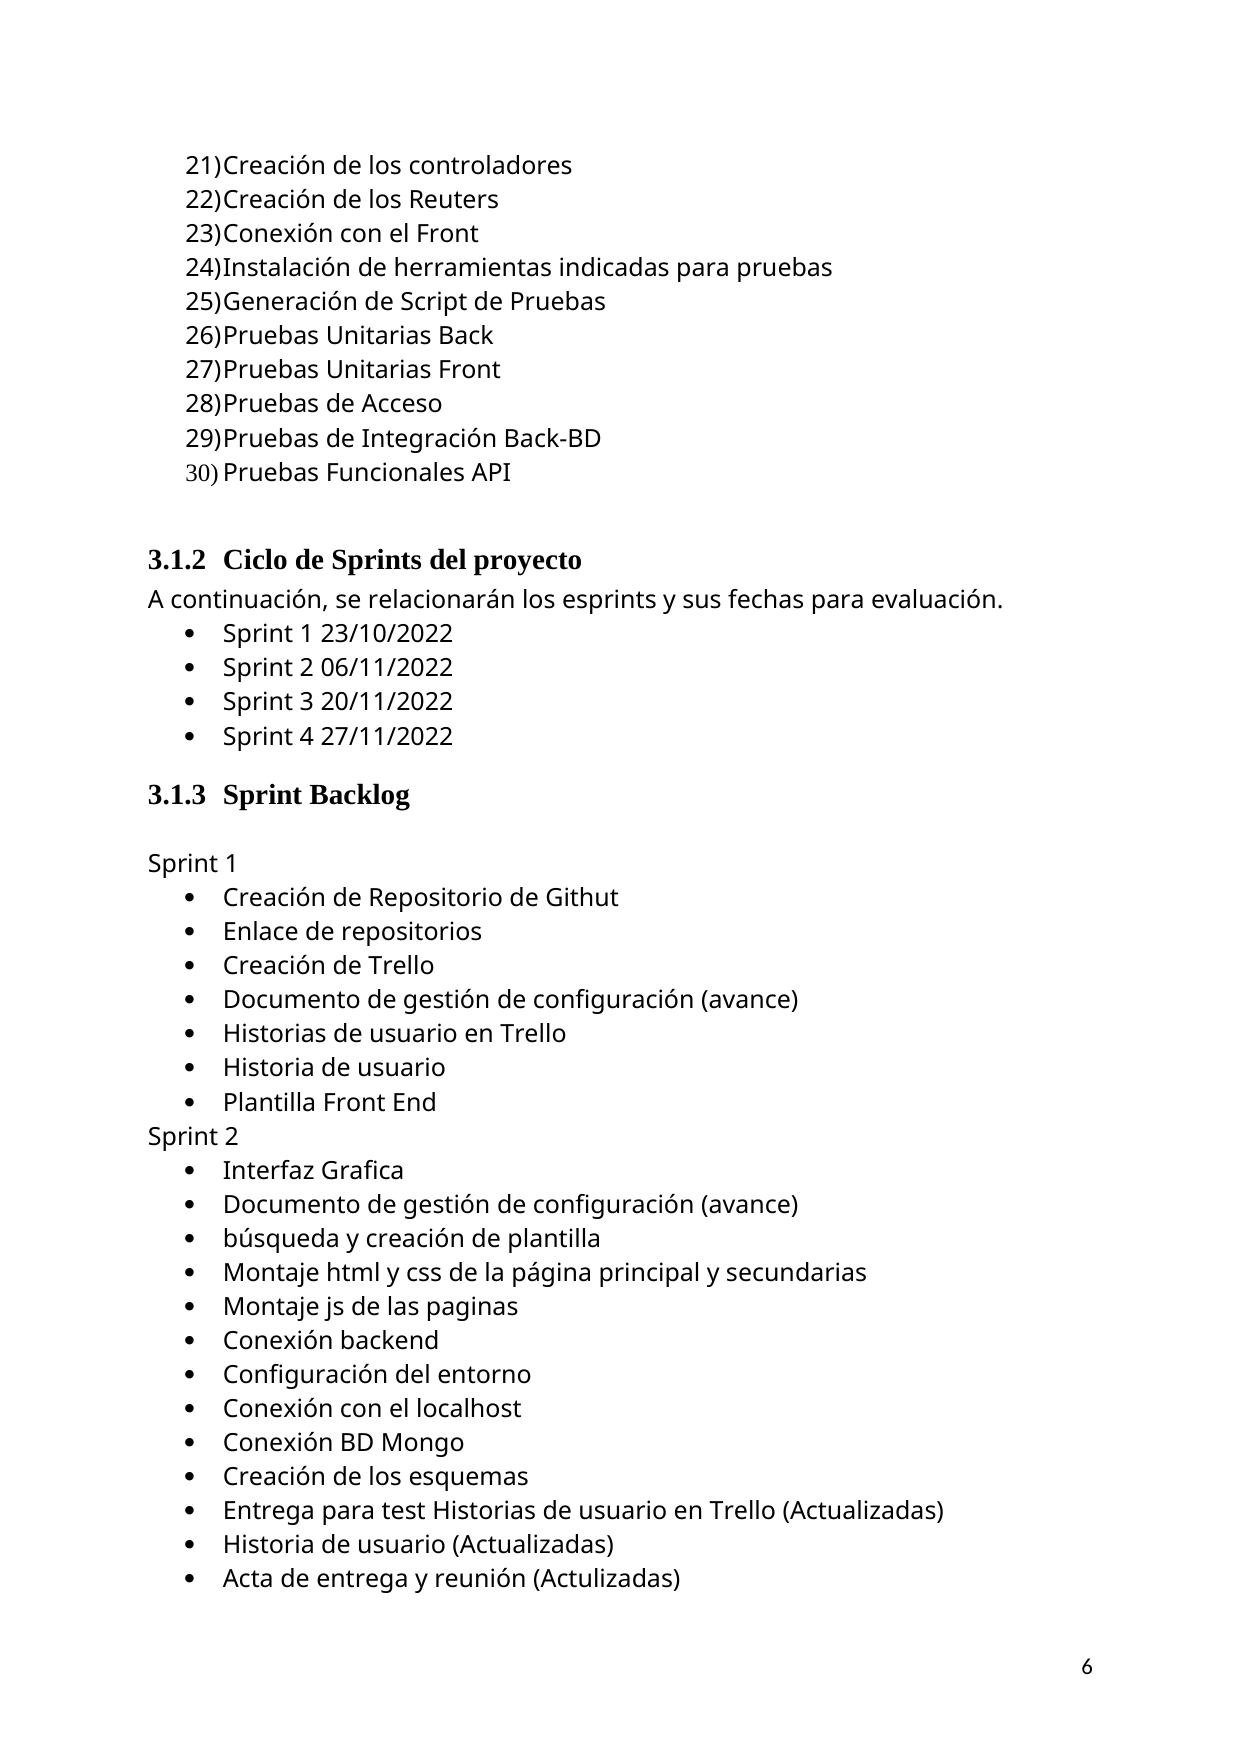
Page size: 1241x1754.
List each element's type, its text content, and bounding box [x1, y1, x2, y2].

list Creación de los controladores [185, 148, 1092, 182]
list Conexión con el localhost [185, 1391, 1092, 1425]
list Pruebas de Acceso [185, 386, 1092, 420]
list Conexión backend [185, 1323, 1092, 1357]
list Montaje js de las paginas [185, 1288, 1092, 1323]
text Sprint 2 [148, 1118, 1092, 1152]
list Pruebas Unitarias Back [185, 318, 1092, 352]
list Pruebas Funcionales API [185, 454, 1092, 488]
list Entrega para test Historias de usuario en Trello (Actualizadas) [185, 1493, 1092, 1527]
list Conexión con el Front [185, 216, 1092, 250]
list Historias de usuario en Trello [185, 1016, 1092, 1050]
list Historia de usuario [185, 1050, 1092, 1084]
text Sprint 1 [148, 846, 1092, 880]
list Plantilla Front End [185, 1084, 1092, 1118]
list búsqueda y creación de plantilla [185, 1220, 1092, 1254]
list Sprint 2 06/11/2022 [185, 650, 1092, 684]
list Montaje html y css de la página principal y secundarias [185, 1254, 1092, 1288]
subtitle Sprint Backlog [148, 777, 1092, 811]
list Interfaz Grafica [185, 1152, 1092, 1186]
list Sprint 4 27/11/2022 [185, 718, 1092, 752]
list Creación de los Reuters [185, 182, 1092, 216]
list Documento de gestión de configuración (avance) [185, 1186, 1092, 1220]
list Historia de usuario (Actualizadas) [185, 1527, 1092, 1561]
subtitle Ciclo de Sprints del proyecto [148, 542, 1092, 576]
list Instalación de herramientas indicadas para pruebas [185, 250, 1092, 284]
list Creación de los esquemas [185, 1459, 1092, 1493]
list Pruebas de Integración Back-BD [185, 420, 1092, 454]
list Creación de Repositorio de Githut [185, 880, 1092, 914]
list Pruebas Unitarias Front [185, 352, 1092, 386]
list Sprint 1 23/10/2022 [185, 616, 1092, 650]
list Conexión BD Mongo [185, 1425, 1092, 1459]
list Configuración del entorno [185, 1357, 1092, 1391]
list Documento de gestión de configuración (avance) [185, 982, 1092, 1016]
list Enlace de repositorios [185, 914, 1092, 948]
list Sprint 3 20/11/2022 [185, 684, 1092, 718]
text A continuación, se relacionarán los esprints y sus fechas para evaluación. [148, 582, 1092, 616]
list Creación de Trello [185, 948, 1092, 982]
list Acta de entrega y reunión (Actulizadas) [185, 1561, 1092, 1595]
list Generación de Script de Pruebas [185, 284, 1092, 318]
